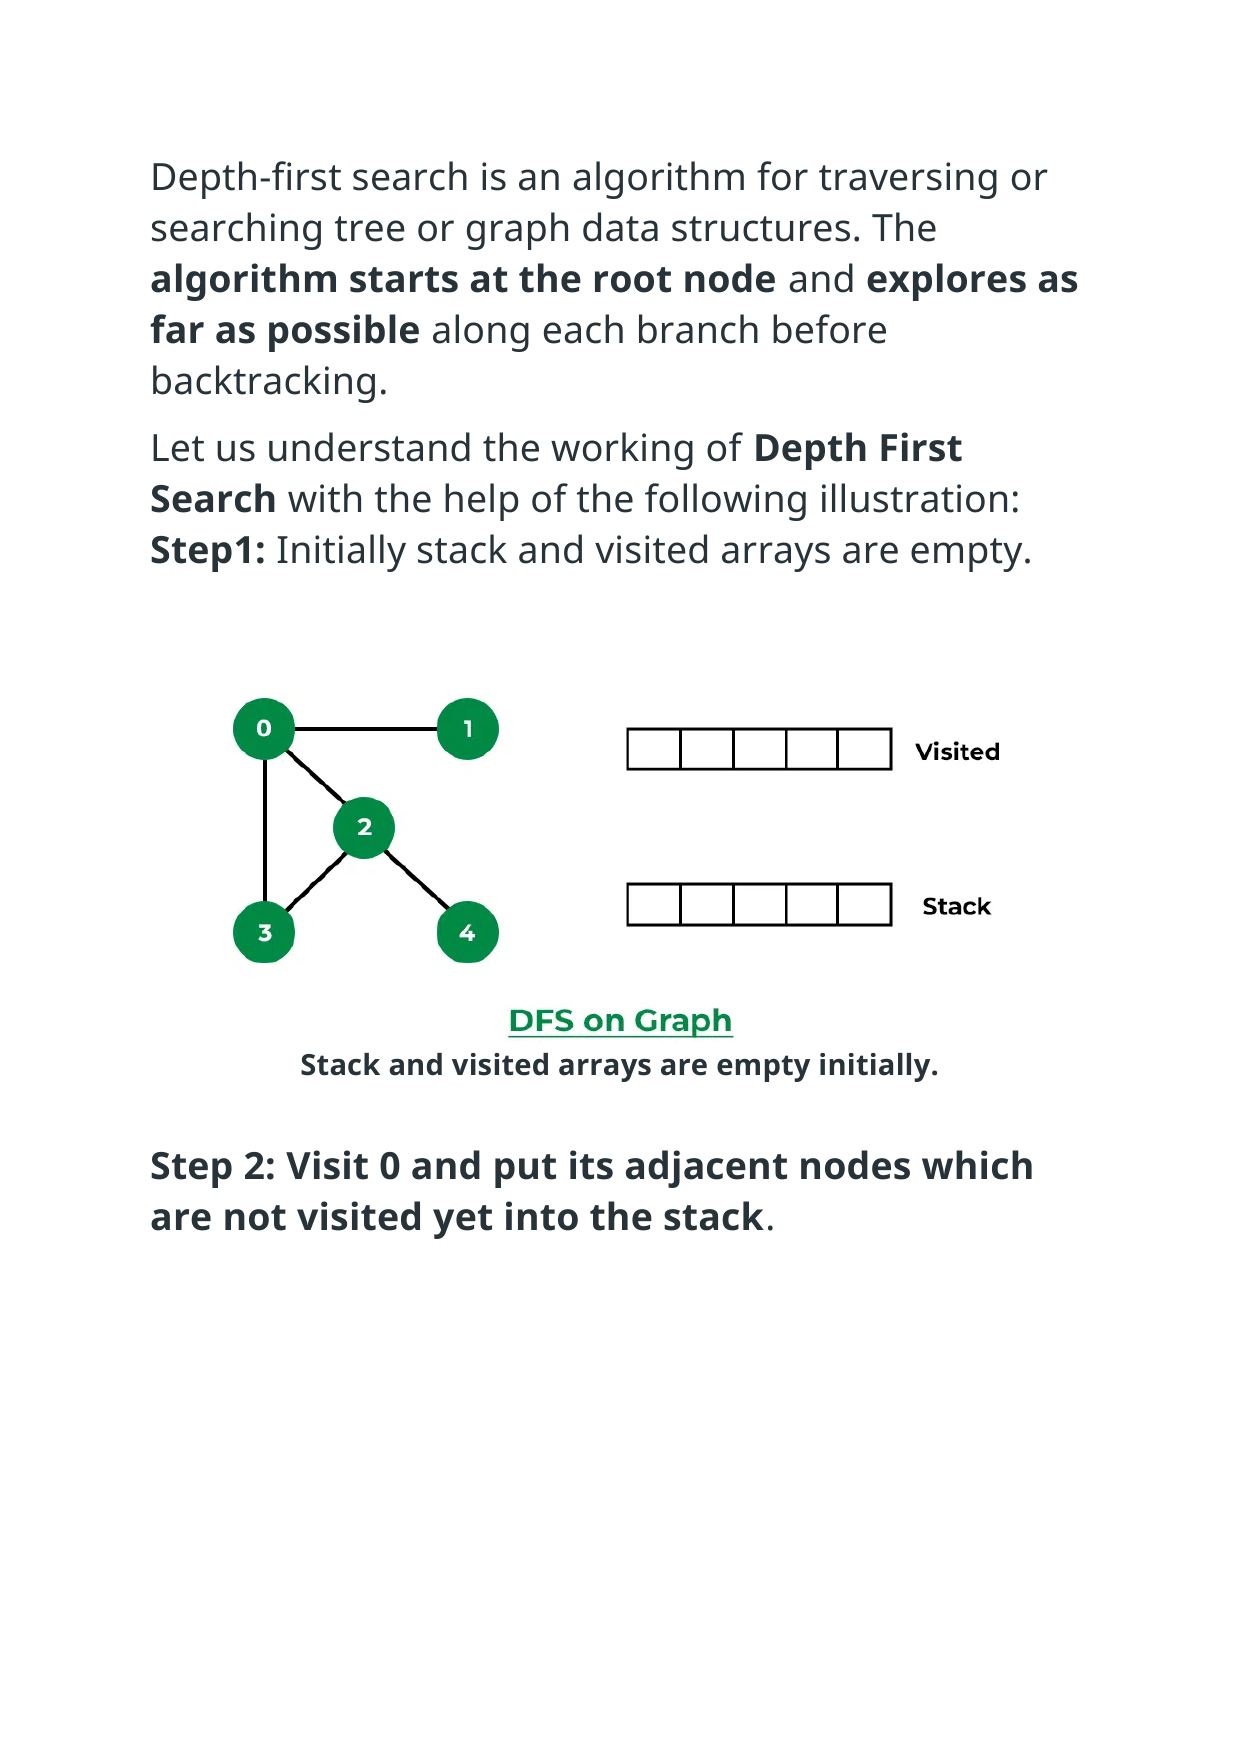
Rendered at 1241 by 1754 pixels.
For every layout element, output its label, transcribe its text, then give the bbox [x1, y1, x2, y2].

picture [150, 573, 1091, 1044]
text Stack and visited arrays are empty initially. [150, 1044, 1090, 1084]
text Step 2: Visit 0 and put its adjacent nodes which are not visited yet into the stack. [150, 1139, 1090, 1241]
text Step1: Initially stack and visited arrays are empty. [150, 523, 1090, 573]
text Let us understand the working of Depth First Search with the help of the following illustration: [150, 421, 1090, 523]
text Depth-first search is an algorithm for traversing or searching tree or graph data structures. The algorithm starts at the root node and explores as far as possible along each branch before backtracking. [150, 150, 1090, 405]
